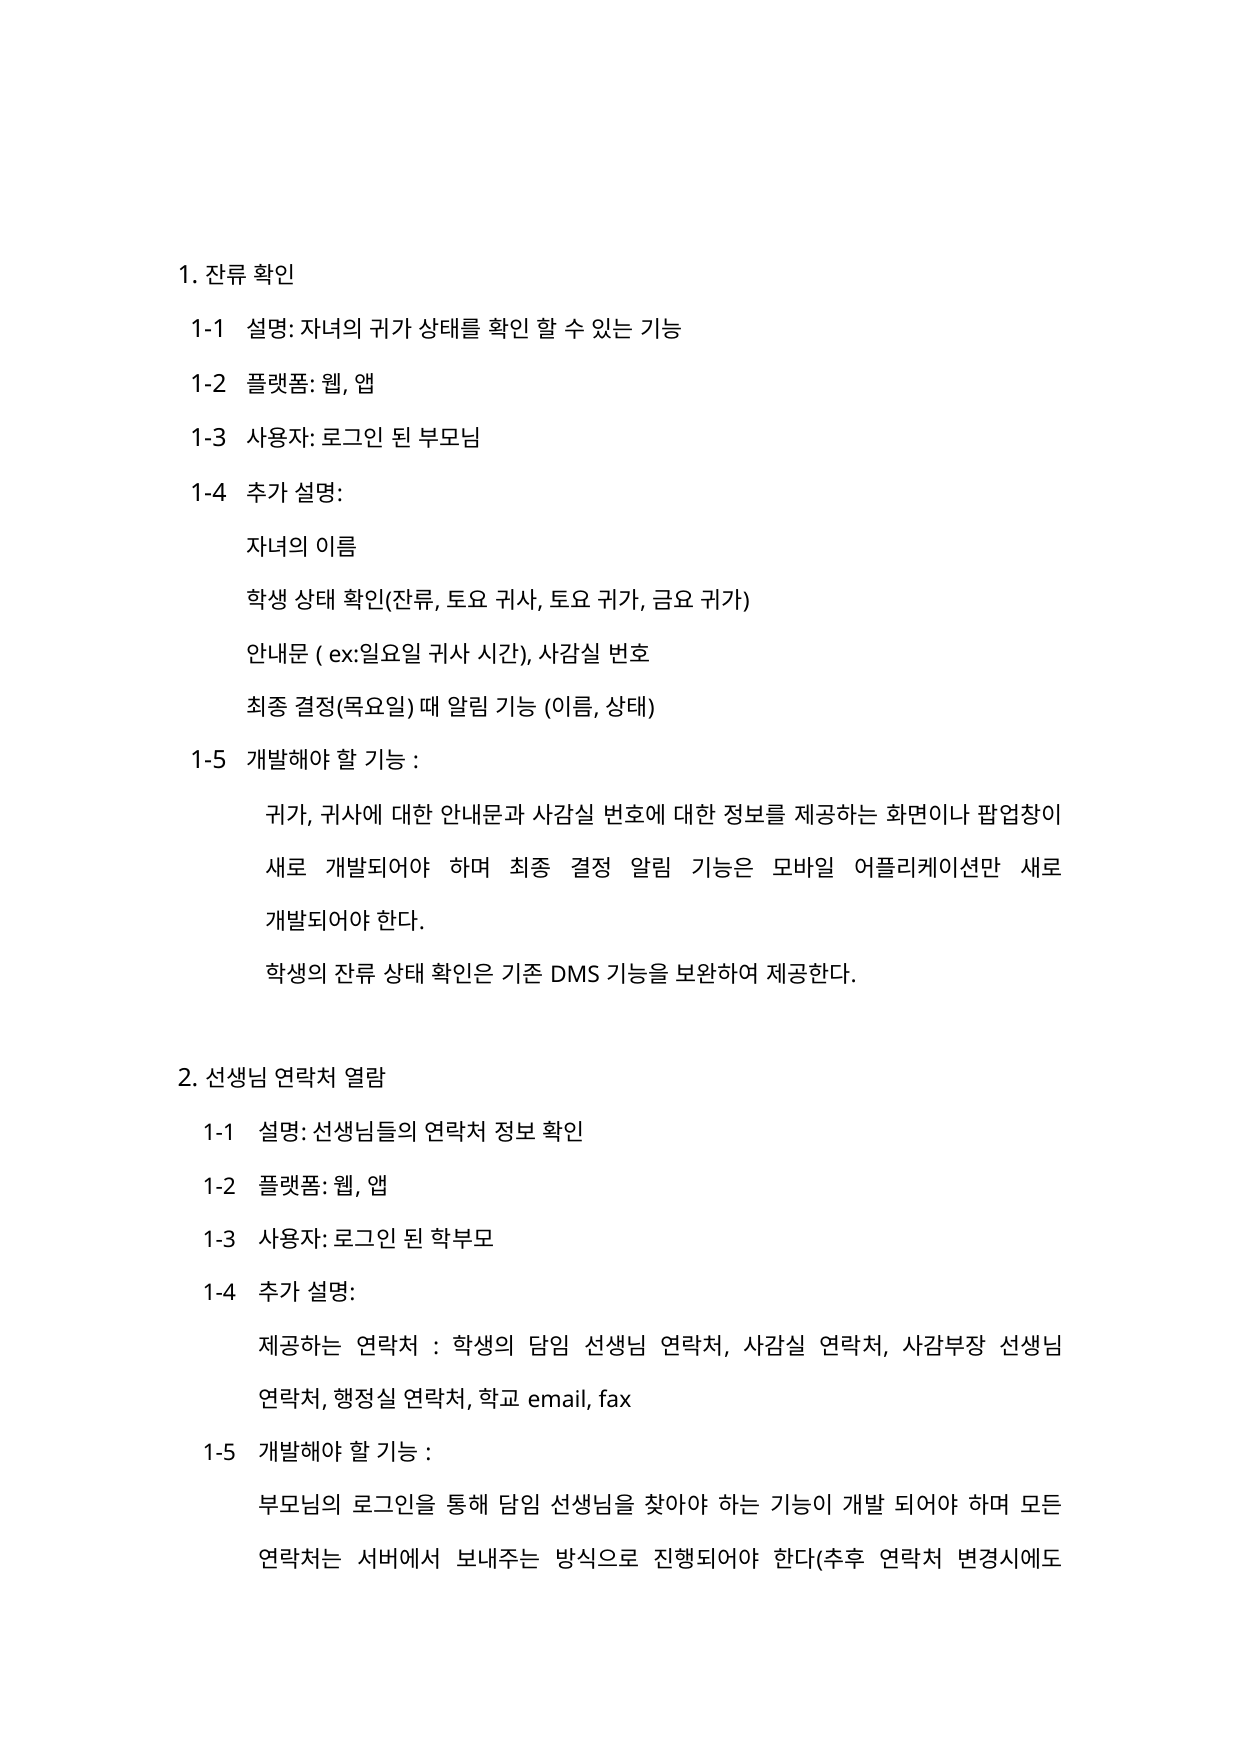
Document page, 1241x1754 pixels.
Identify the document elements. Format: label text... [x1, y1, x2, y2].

list 설명: 자녀의 귀가 상태를 확인 할 수 있는 기능 [190, 311, 1063, 345]
list 플랫폼: 웹, 앱 [190, 366, 1063, 400]
list 사용자: 로그인 된 학부모 [202, 1221, 1063, 1254]
list 설명: 선생님들의 연락처 정보 확인 [202, 1114, 1063, 1147]
list 개발해야 할 기능 : [202, 1434, 1063, 1467]
text 자녀의 이름 [190, 529, 1063, 562]
list 추가 설명: [190, 474, 1063, 509]
list 잔류 확인 [177, 257, 1063, 291]
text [258, 1487, 1063, 1574]
list 사용자: 로그인 된 부모님 [190, 420, 1063, 454]
list 추가 설명: [202, 1274, 1063, 1307]
text 귀가, 귀사에 대한 안내문과 사감실 번호에 대한 정보를 제공하는 화면이나 팝업창이 새로 개발되어야 하며 최종 결정 알림 기능은 모바일 어플리케이션만 새로 개발되어야 한다. [265, 797, 1063, 936]
text 학생 상태 확인(잔류, 토요 귀사, 토요 귀가, 금요 귀가) [190, 582, 1063, 616]
list 개발해야 할 기능 : [190, 742, 1063, 776]
text 최종 결정(목요일) 때 알림 기능 (이름, 상태) [190, 689, 1063, 722]
text 학생의 잔류 상태 확인은 기존 DMS 기능을 보완하여 제공한다. [265, 956, 1063, 990]
text 안내문 ( ex:일요일 귀사 시간), 사감실 번호 [190, 636, 1063, 669]
list 선생님 연락처 열람 [177, 1060, 1063, 1094]
list 플랫폼: 웹, 앱 [202, 1167, 1063, 1201]
text 제공하는 연락처 : 학생의 담임 선생님 연락처, 사감실 연락처, 사감부장 선생님 연락처, 행정실 연락처, 학교 email, fax [258, 1327, 1063, 1414]
